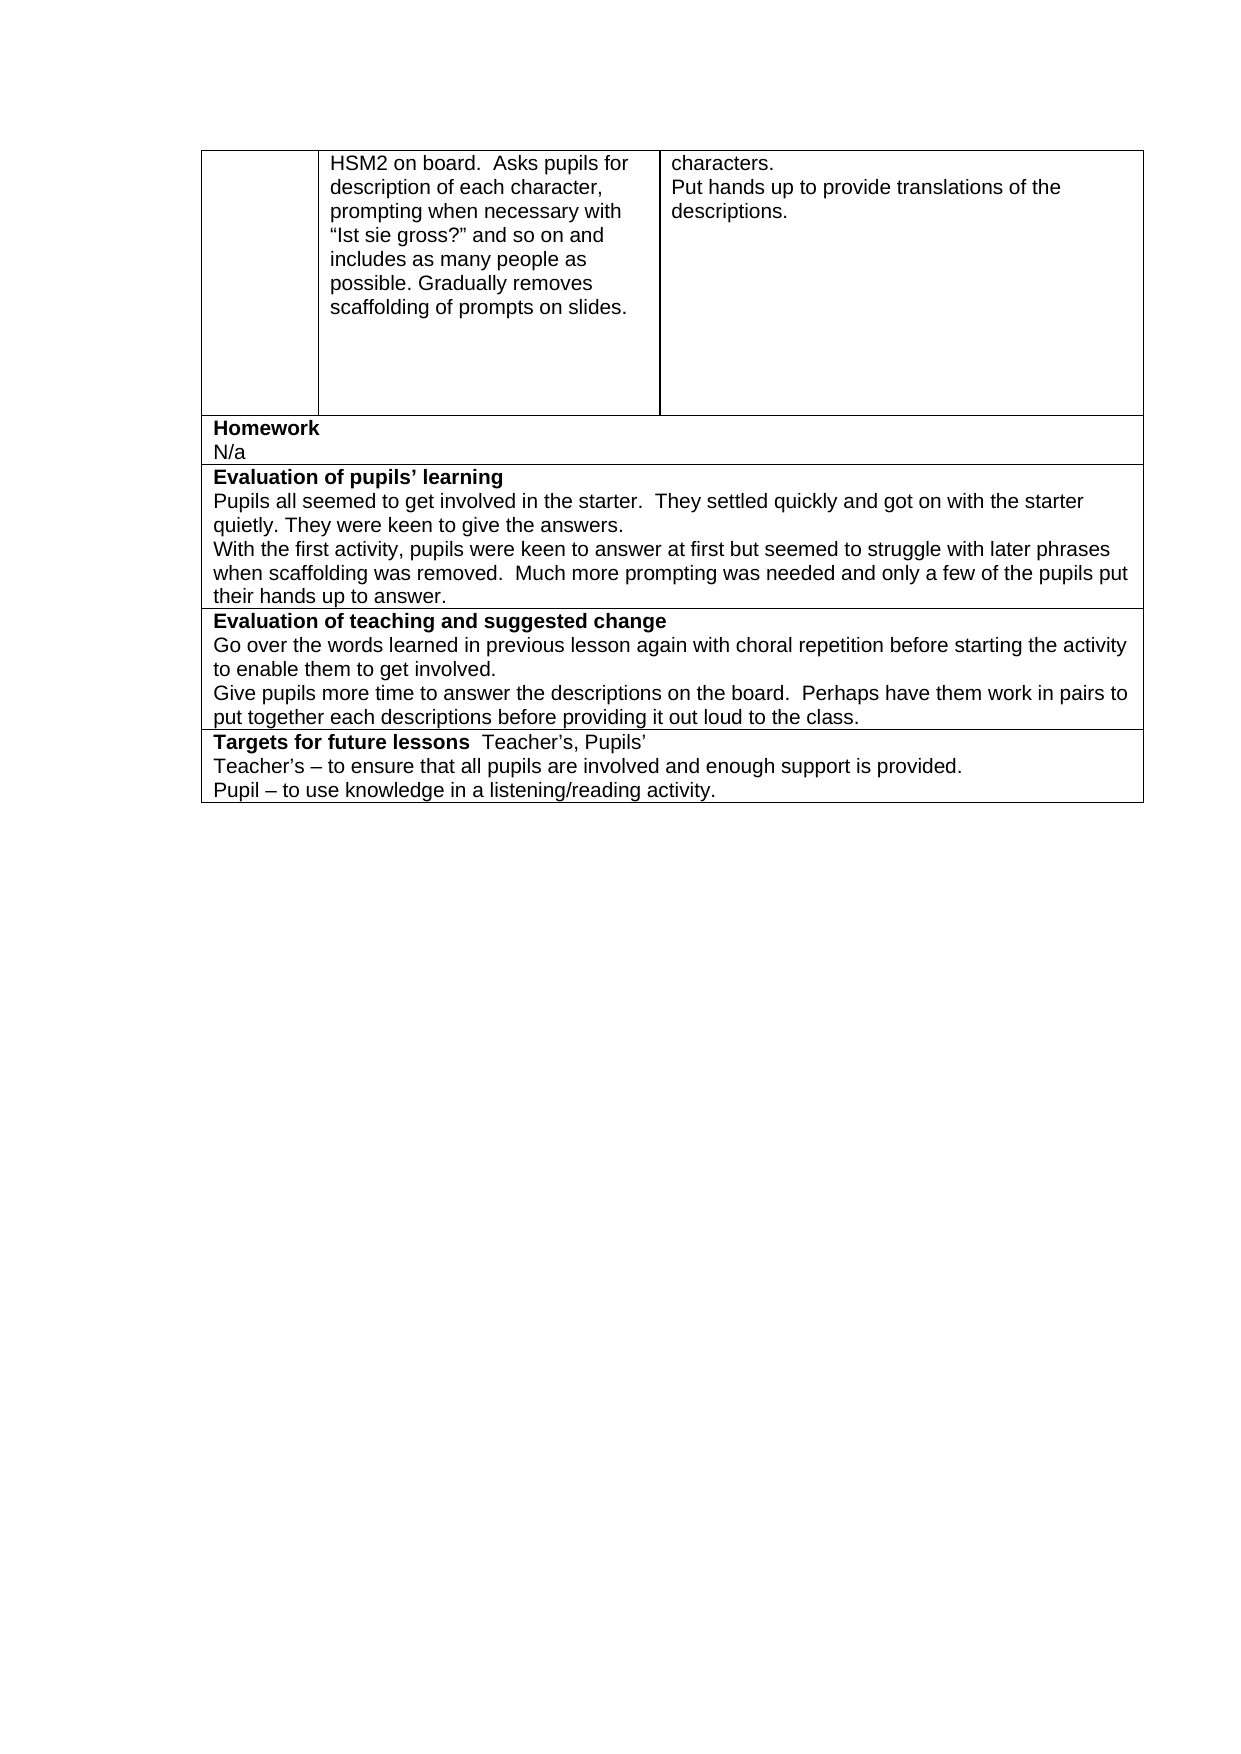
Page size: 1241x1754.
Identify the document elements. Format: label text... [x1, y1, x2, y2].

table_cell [319, 151, 659, 414]
table_cell Evaluation of teaching and suggested change Go over the words learned in previous lesson again with choral repetition before starting the activity to enable them to get involved. Give pupils more time to answer the descriptions on the board. Perhaps have them work in pairs to put together each descriptions before providing it out loud to the class. [202, 609, 1143, 729]
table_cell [202, 151, 318, 414]
table_cell Homework N/a [202, 416, 1143, 463]
table_cell Evaluation of pupils’ learning Pupils all seemed to get involved in the starter. They settled quickly and got on with the starter quietly. They were keen to give the answers. With the first activity, pupils were keen to answer at first but seemed to struggle with later phrases when scaffolding was removed. Much more prompting was needed and only a few of the pupils put their hands up to answer. [202, 465, 1143, 608]
table_cell Targets for future lessons Teacher’s, Pupils’ Teacher’s – to ensure that all pupils are involved and enough support is provided. Pupil – to use knowledge in a listening/reading activity. [202, 730, 1143, 802]
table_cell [661, 151, 1143, 414]
